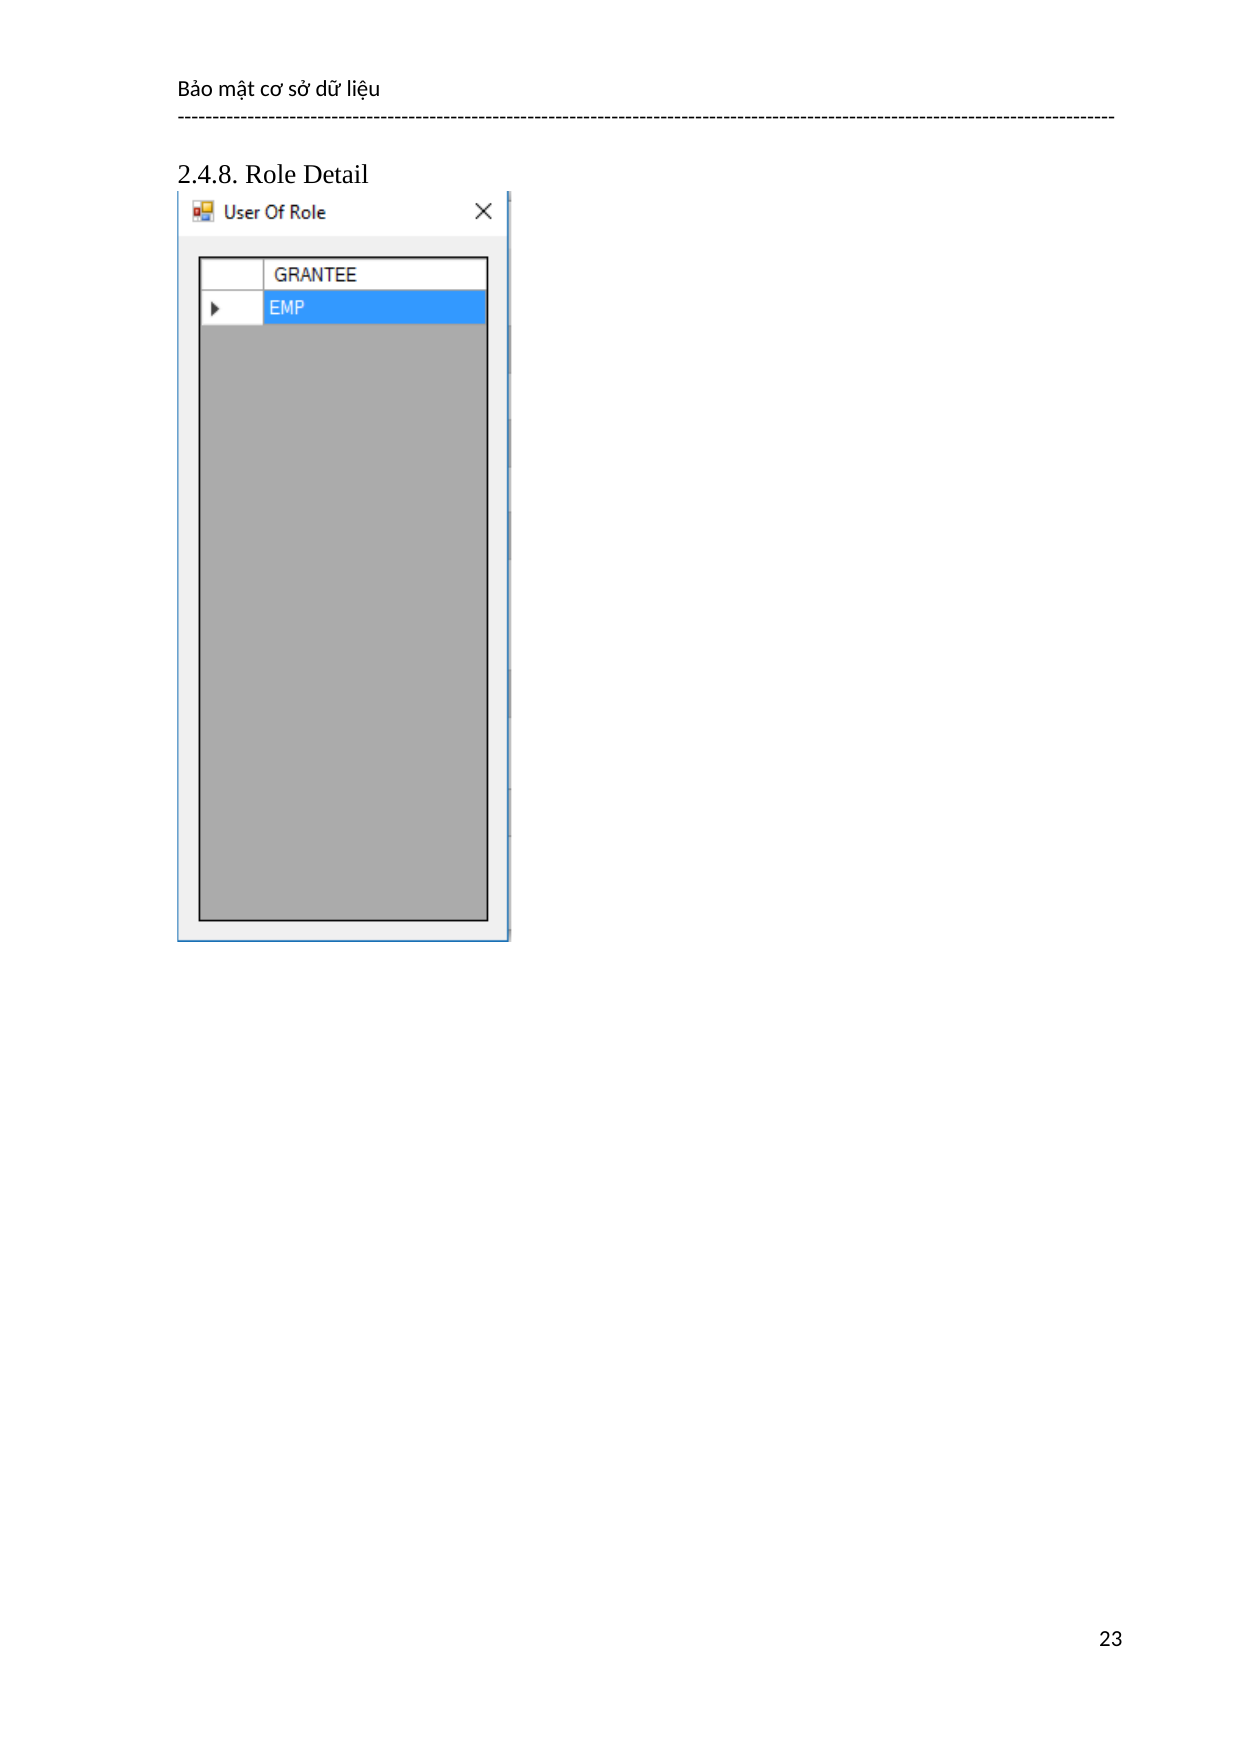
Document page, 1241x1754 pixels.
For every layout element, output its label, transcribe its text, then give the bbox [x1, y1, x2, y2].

picture [177, 191, 512, 942]
subtitle 2.4.8. Role Detail [177, 158, 1122, 189]
